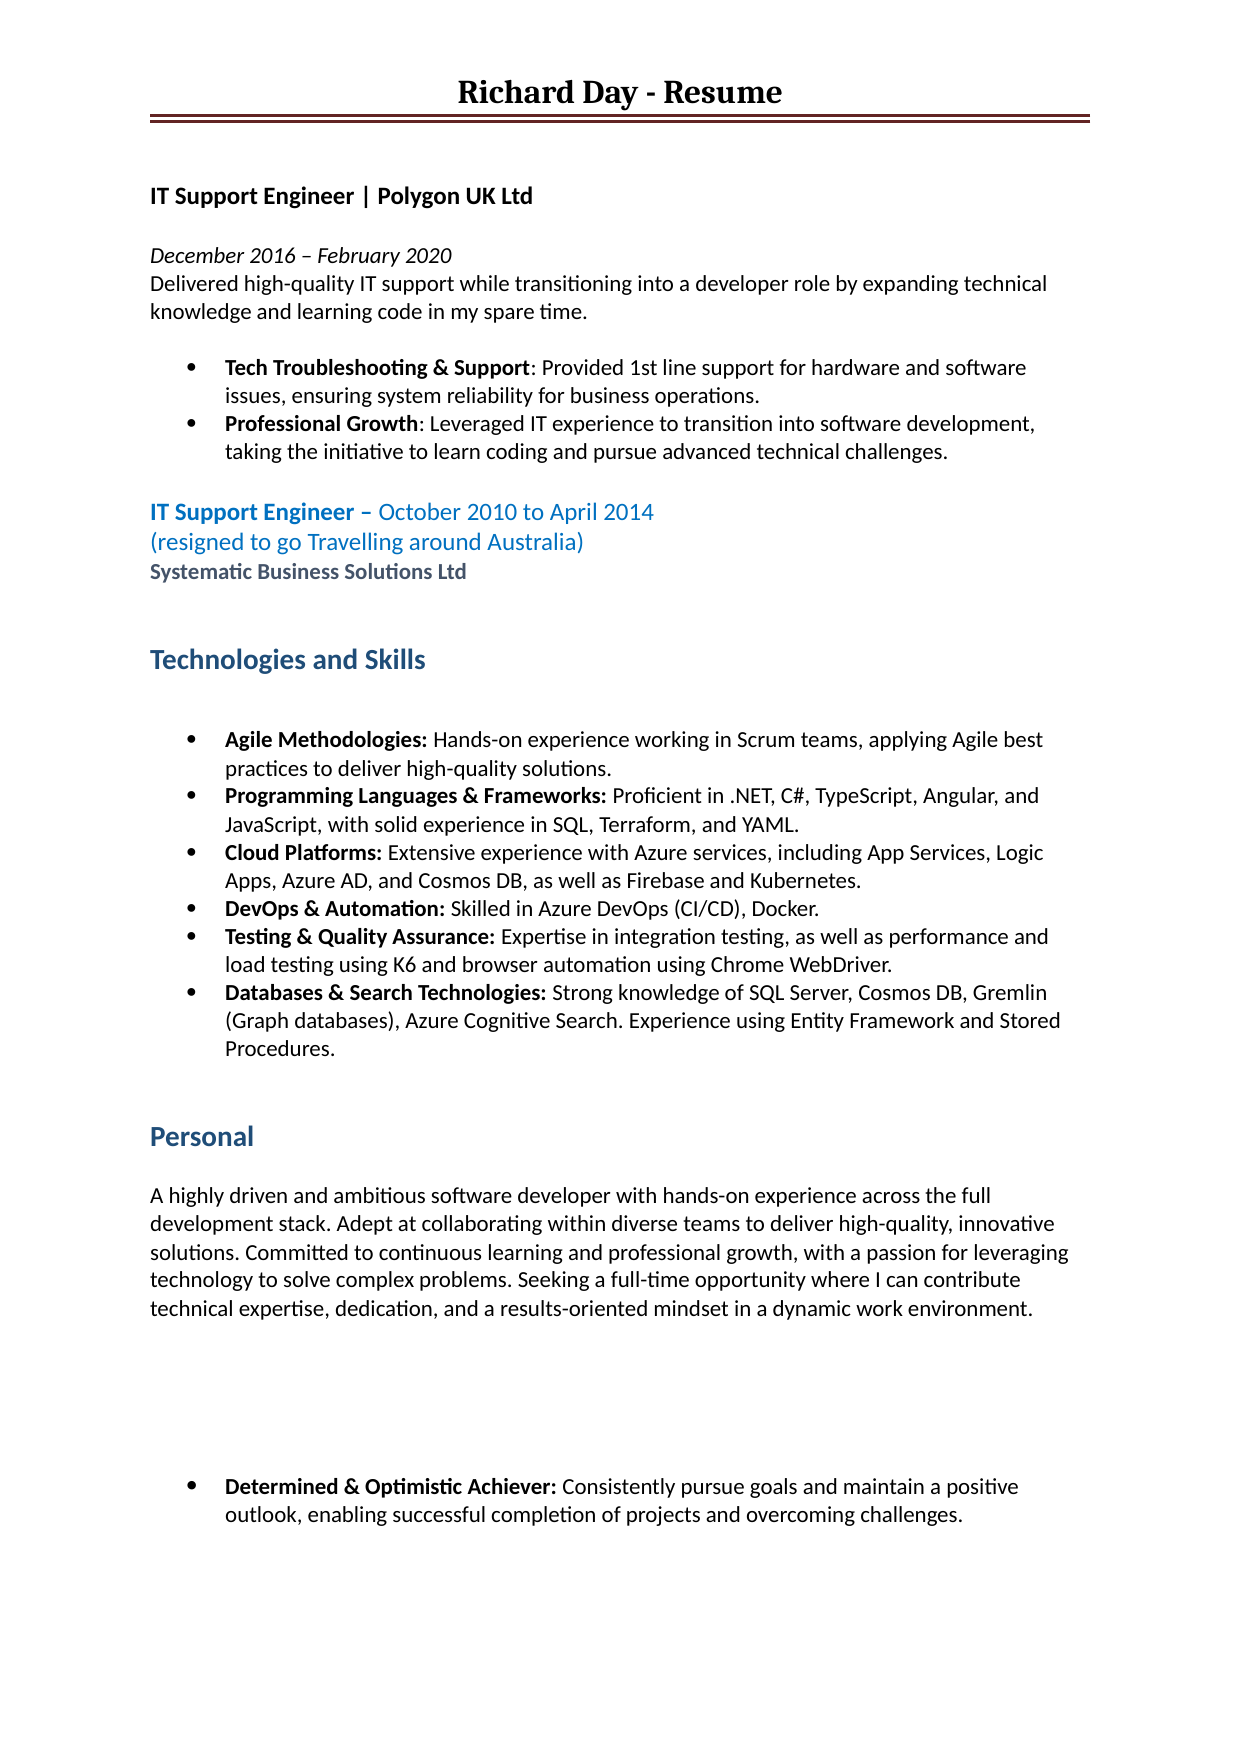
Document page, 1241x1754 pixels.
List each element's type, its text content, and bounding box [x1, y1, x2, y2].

text IT Support Engineer – October 2010 to April 2014 [150, 496, 1090, 527]
text Systematic Business Solutions Ltd [150, 557, 1090, 585]
text (resigned to go Travelling around Australia) [150, 527, 1090, 557]
text A highly driven and ambitious software developer with hands-on experience across the full development stack. Adept at collaborating within diverse teams to deliver high-quality, innovative solutions. Committed to continuous learning and professional growth, with a passion for leveraging technology to solve complex problems. Seeking a full-time opportunity where I can contribute technical expertise, dedication, and a results-oriented mindset in a dynamic work environment. [150, 1182, 1090, 1322]
list Determined & Optimistic Achiever: Consistently pursue goals and maintain a positive outlook, enabling successful completion of projects and overcoming challenges. [187, 1472, 1090, 1528]
text IT Support Engineer | Polygon UK Ltd [150, 180, 1090, 211]
text December 2016 – February 2020 [150, 241, 1090, 269]
list Cloud Platforms: Extensive experience with Azure services, including App Services, Logic Apps, Azure AD, and Cosmos DB, as well as Firebase and Kubernetes. [187, 838, 1090, 894]
list Testing & Quality Assurance: Expertise in integration testing, as well as performance and load testing using K6 and browser automation using Chrome WebDriver. [187, 922, 1090, 978]
list Programming Languages & Frameworks: Proficient in .NET, C#, TypeScript, Angular, and JavaScript, with solid experience in SQL, Terraform, and YAML. [187, 782, 1090, 838]
subtitle Personal [150, 1118, 1090, 1153]
text Delivered high-quality IT support while transitioning into a developer role by expanding technical knowledge and learning code in my spare time. [150, 269, 1090, 325]
list Agile Methodologies: Hands-on experience working in Scrum teams, applying Agile best practices to deliver high-quality solutions. [187, 726, 1090, 782]
subtitle Technologies and Skills [150, 641, 1090, 677]
list Tech Troubleshooting & Support: Provided 1st line support for hardware and software issues, ensuring system reliability for business operations. [187, 353, 1090, 409]
list Professional Growth: Leveraged IT experience to transition into software development, taking the initiative to learn coding and pursue advanced technical challenges. [187, 409, 1090, 466]
list Databases & Search Technologies: Strong knowledge of SQL Server, Cosmos DB, Gremlin (Graph databases), Azure Cognitive Search. Experience using Entity Framework and Stored Procedures. [187, 978, 1090, 1062]
list DevOps & Automation: Skilled in Azure DevOps (CI/CD), Docker. [187, 894, 1090, 922]
